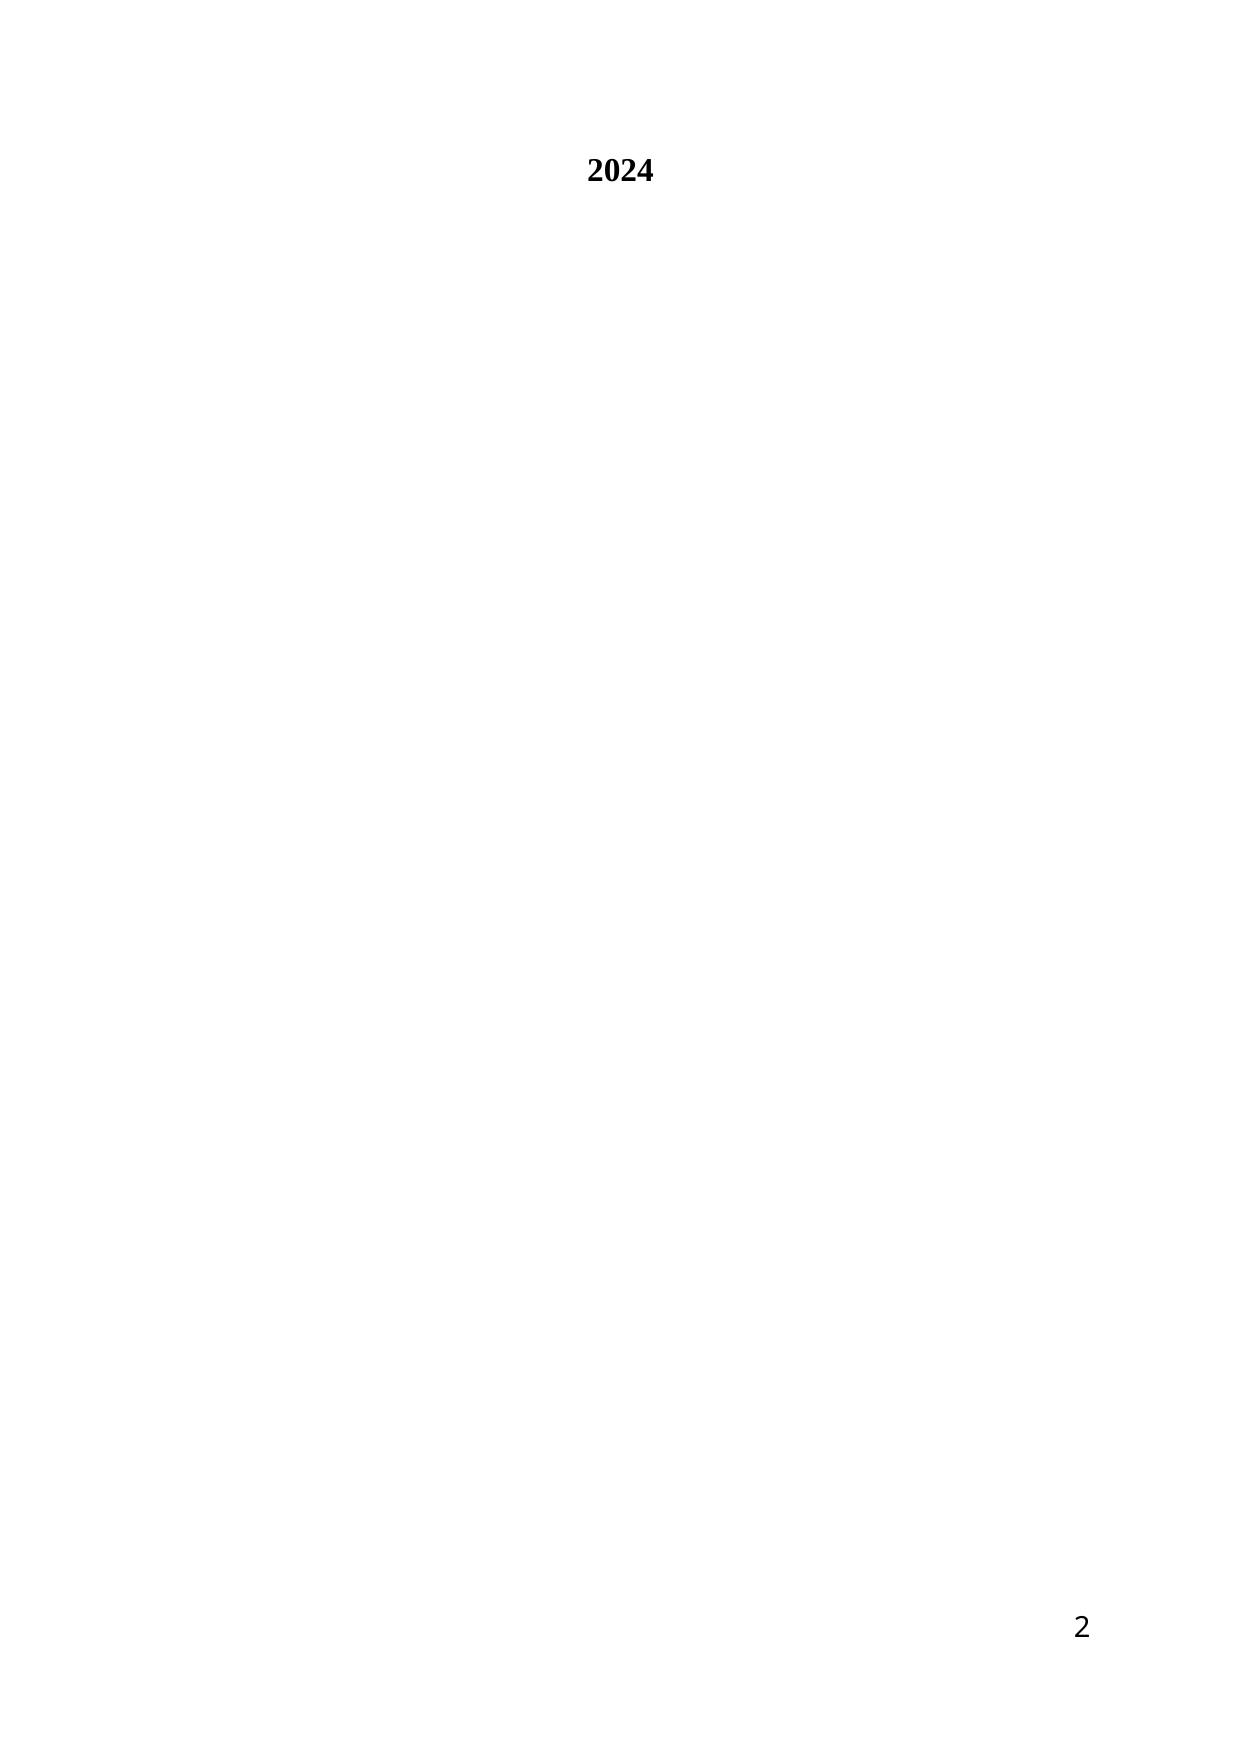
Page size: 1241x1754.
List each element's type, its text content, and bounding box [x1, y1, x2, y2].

text 2024 [150, 150, 1090, 188]
